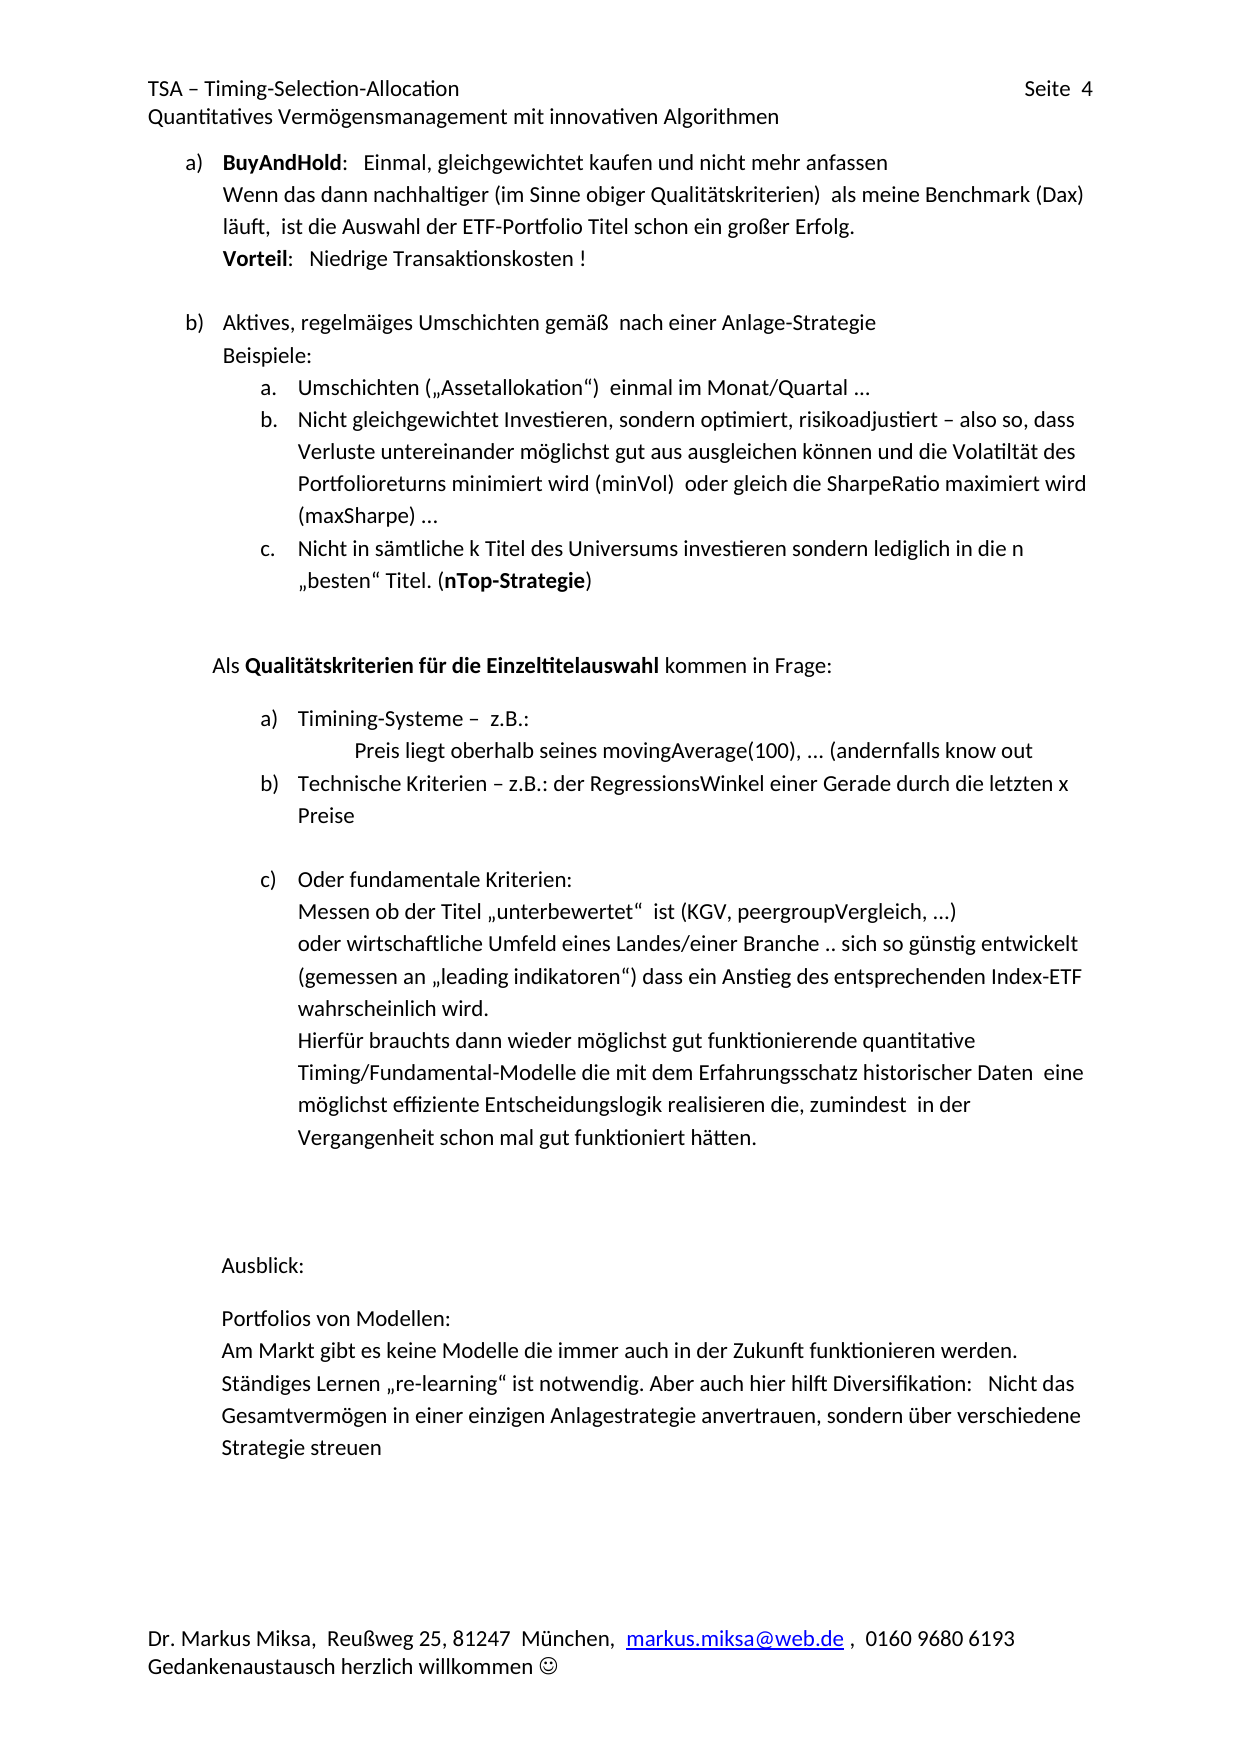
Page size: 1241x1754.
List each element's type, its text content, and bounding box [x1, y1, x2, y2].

list Umschichten („Assetallokation“) einmal im Monat/Quartal ... [260, 373, 1093, 401]
text Als Qualitätskriterien für die Einzeltitelauswahl kommen in Frage: [186, 651, 1093, 679]
list Nicht gleichgewichtet Investieren, sondern optimiert, risikoadjustiert – also so, dass Verluste untereinander möglichst gut aus ausgleichen können und die Volatiltät des Portfolioreturns minimiert wird (minVol) oder gleich die SharpeRatio maximiert wird (maxSharpe) ... [260, 405, 1093, 530]
list Technische Kriterien – z.B.: der RegressionsWinkel einer Gerade durch die letzten x Preise [260, 769, 1093, 861]
list Ausblick: [221, 1251, 1093, 1279]
list Oder fundamentale Kriterien: Messen ob der Titel „unterbewertet“ ist (KGV, peergroupVergleich, ...) oder wirtschaftliche Umfeld eines Landes/einer Branche .. sich so günstig entwickelt (gemessen an „leading indikatoren“) dass ein Anstieg des entsprechenden Index-ETF wahrscheinlich wird. [260, 865, 1093, 1022]
list Timining-Systeme – z.B.: Preis liegt oberhalb seines movingAverage(100), ... (andernfalls know out [260, 704, 1093, 764]
text Portfolios von Modellen: Am Markt gibt es keine Modelle die immer auch in der Zukunft funktionieren werden. Ständiges Lernen „re-learning“ ist notwendig. Aber auch hier hilft Diversifikation: Nicht das Gesamtvermögen in einer einzigen Anlagestrategie anvertrauen, sondern über verschiedene Strategie streuen [221, 1304, 1093, 1493]
list Nicht in sämtliche k Titel des Universums investieren sondern lediglich in die n „besten“ Titel. (nTop-Strategie) [260, 534, 1093, 626]
list Vorteil: Niedrige Transaktionskosten ! [223, 244, 1093, 304]
list BuyAndHold: Einmal, gleichgewichtet kaufen und nicht mehr anfassen Wenn das dann nachhaltiger (im Sinne obiger Qualitätskriterien) als meine Benchmark (Dax) läuft, ist die Auswahl der ETF-Portfolio Titel schon ein großer Erfolg. [185, 148, 1093, 240]
list Aktives, regelmäiges Umschichten gemäß nach einer Anlage-Strategie Beispiele: [185, 308, 1093, 369]
list Hierfür brauchts dann wieder möglichst gut funktionierende quantitative Timing/Fundamental-Modelle die mit dem Erfahrungsschatz historischer Daten eine möglichst effiziente Entscheidungslogik realisieren die, zumindest in der Vergangenheit schon mal gut funktioniert hätten. [298, 1026, 1093, 1183]
